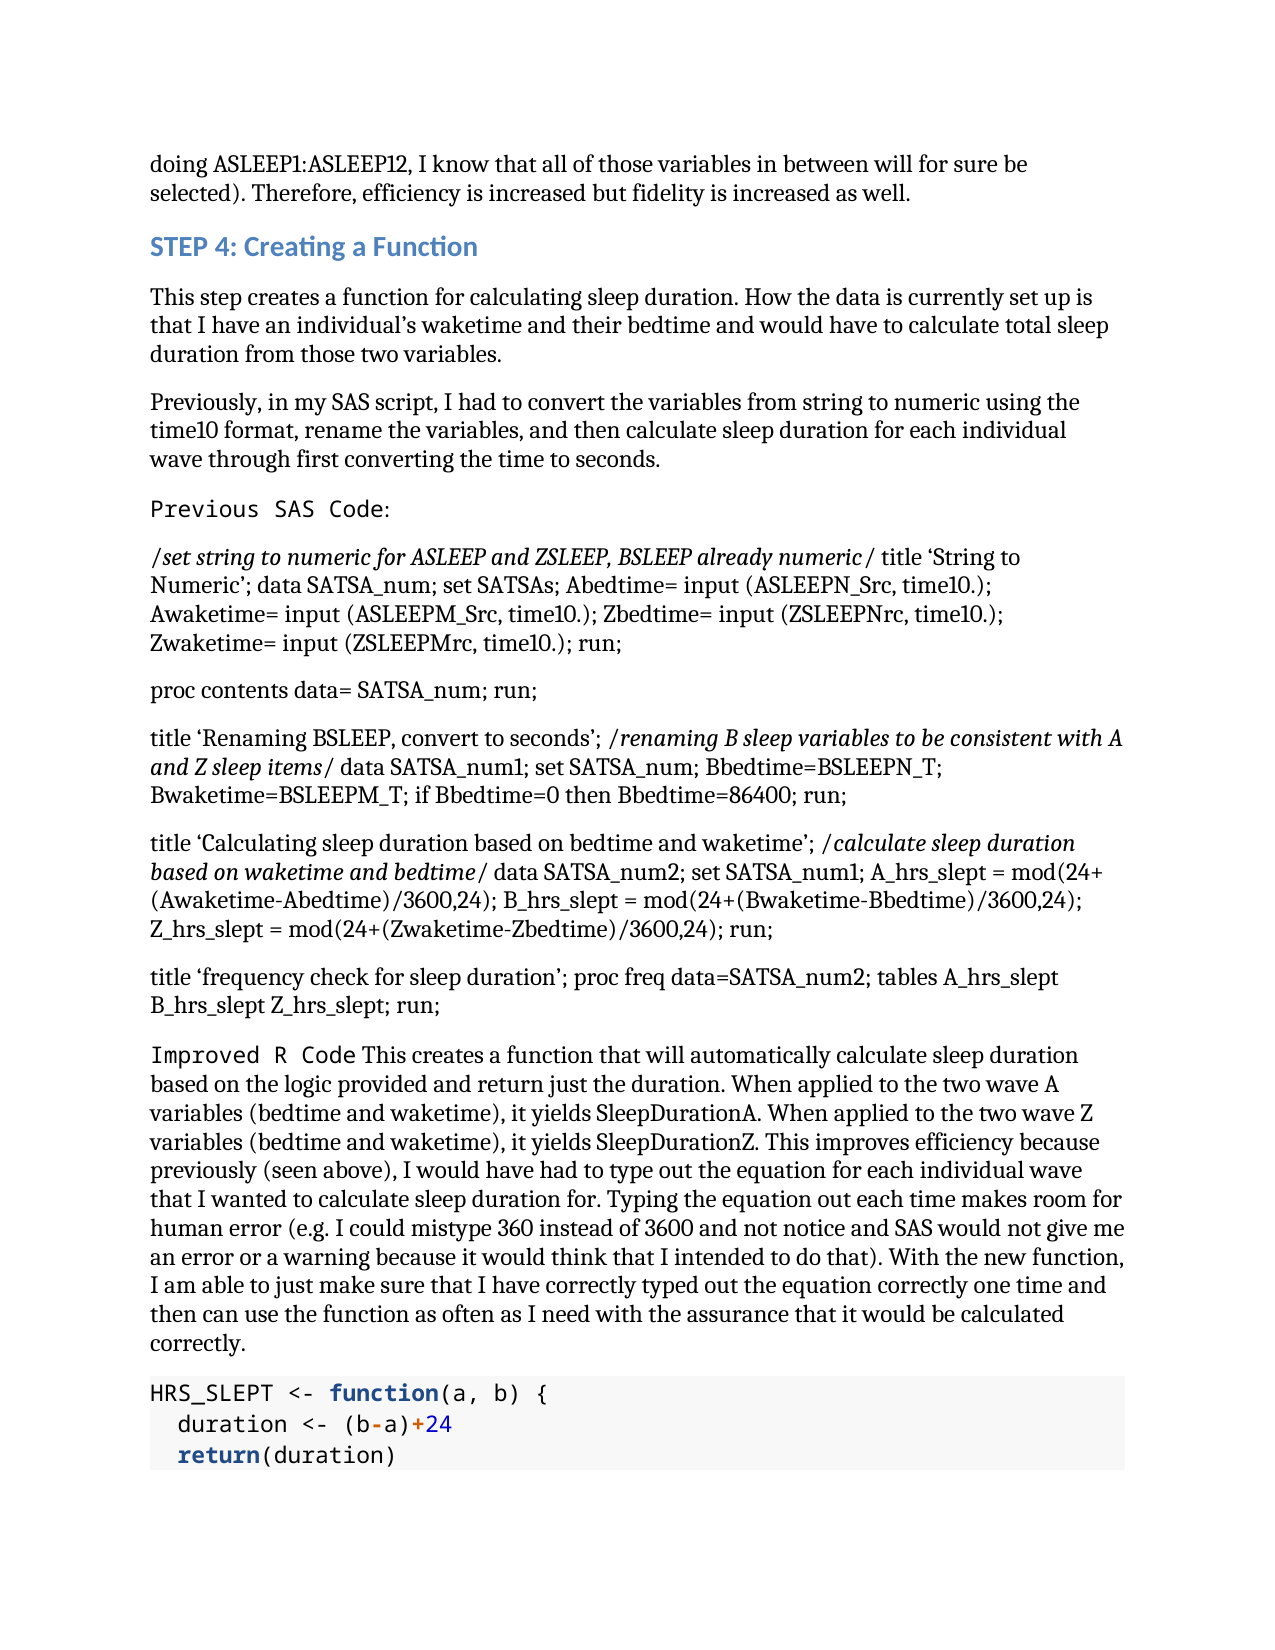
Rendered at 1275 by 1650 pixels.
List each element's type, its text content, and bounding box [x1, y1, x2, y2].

text /set string to numeric for ASLEEP and ZSLEEP, BSLEEP already numeric/ title ‘String to Numeric’; data SATSA_num; set SATSAs; Abedtime= input (ASLEEPN_Src, time10.); Awaketime= input (ASLEEPM_Src, time10.); Zbedtime= input (ZSLEEPNrc, time10.); Zwaketime= input (ZSLEEPMrc, time10.); run; [150, 543, 1125, 658]
text Improved R Code This creates a function that will automatically calculate sleep duration based on the logic provided and return just the duration. When applied to the two wave A variables (bedtime and waketime), it yields SleepDurationA. When applied to the two wave Z variables (bedtime and waketime), it yields SleepDurationZ. This improves efficiency because previously (seen above), I would have had to type out the equation for each individual wave that I wanted to calculate sleep duration for. Typing the equation out each time makes room for human error (e.g. I could mistype 360 instead of 3600 and not notice and SAS would not give me an error or a warning because it would think that I intended to do that). With the new function, I am able to just make sure that I have correctly typed out the equation correctly one time and then can use the function as often as I need with the assurance that it would be calculated correctly. [150, 1039, 1125, 1358]
text proc contents data= SATSA_num; run; [150, 676, 1125, 705]
subtitle STEP 4: Creating a Function [150, 228, 1125, 264]
text This step creates a function for calculating sleep duration. How the data is currently set up is that I have an individual’s waketime and their bedtime and would have to calculate total sleep duration from those two variables. [150, 283, 1125, 369]
text title ‘Calculating sleep duration based on bedtime and waketime’; /calculate sleep duration based on waketime and bedtime/ data SATSA_num2; set SATSA_num1; A_hrs_slept = mod(24+(Awaketime-Abedtime)/3600,24); B_hrs_slept = mod(24+(Bwaketime-Bbedtime)/3600,24); Z_hrs_slept = mod(24+(Zwaketime-Zbedtime)/3600,24); run; [150, 829, 1125, 944]
text Previously, in my SAS script, I had to convert the variables from string to numeric using the time10 format, rename the variables, and then calculate sleep duration for each individual wave through first converting the time to seconds. [150, 388, 1125, 474]
text title ‘frequency check for sleep duration’; proc freq data=SATSA_num2; tables A_hrs_slept B_hrs_slept Z_hrs_slept; run; [150, 963, 1125, 1020]
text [150, 150, 1125, 207]
text Previous SAS Code: [150, 493, 1125, 524]
text title ‘Renaming BSLEEP, convert to seconds’; /renaming B sleep variables to be consistent with A and Z sleep items/ data SATSA_num1; set SATSA_num; Bbedtime=BSLEEPN_T; Bwaketime=BSLEEPM_T; if Bbedtime=0 then Bbedtime=86400; run; [150, 724, 1125, 810]
